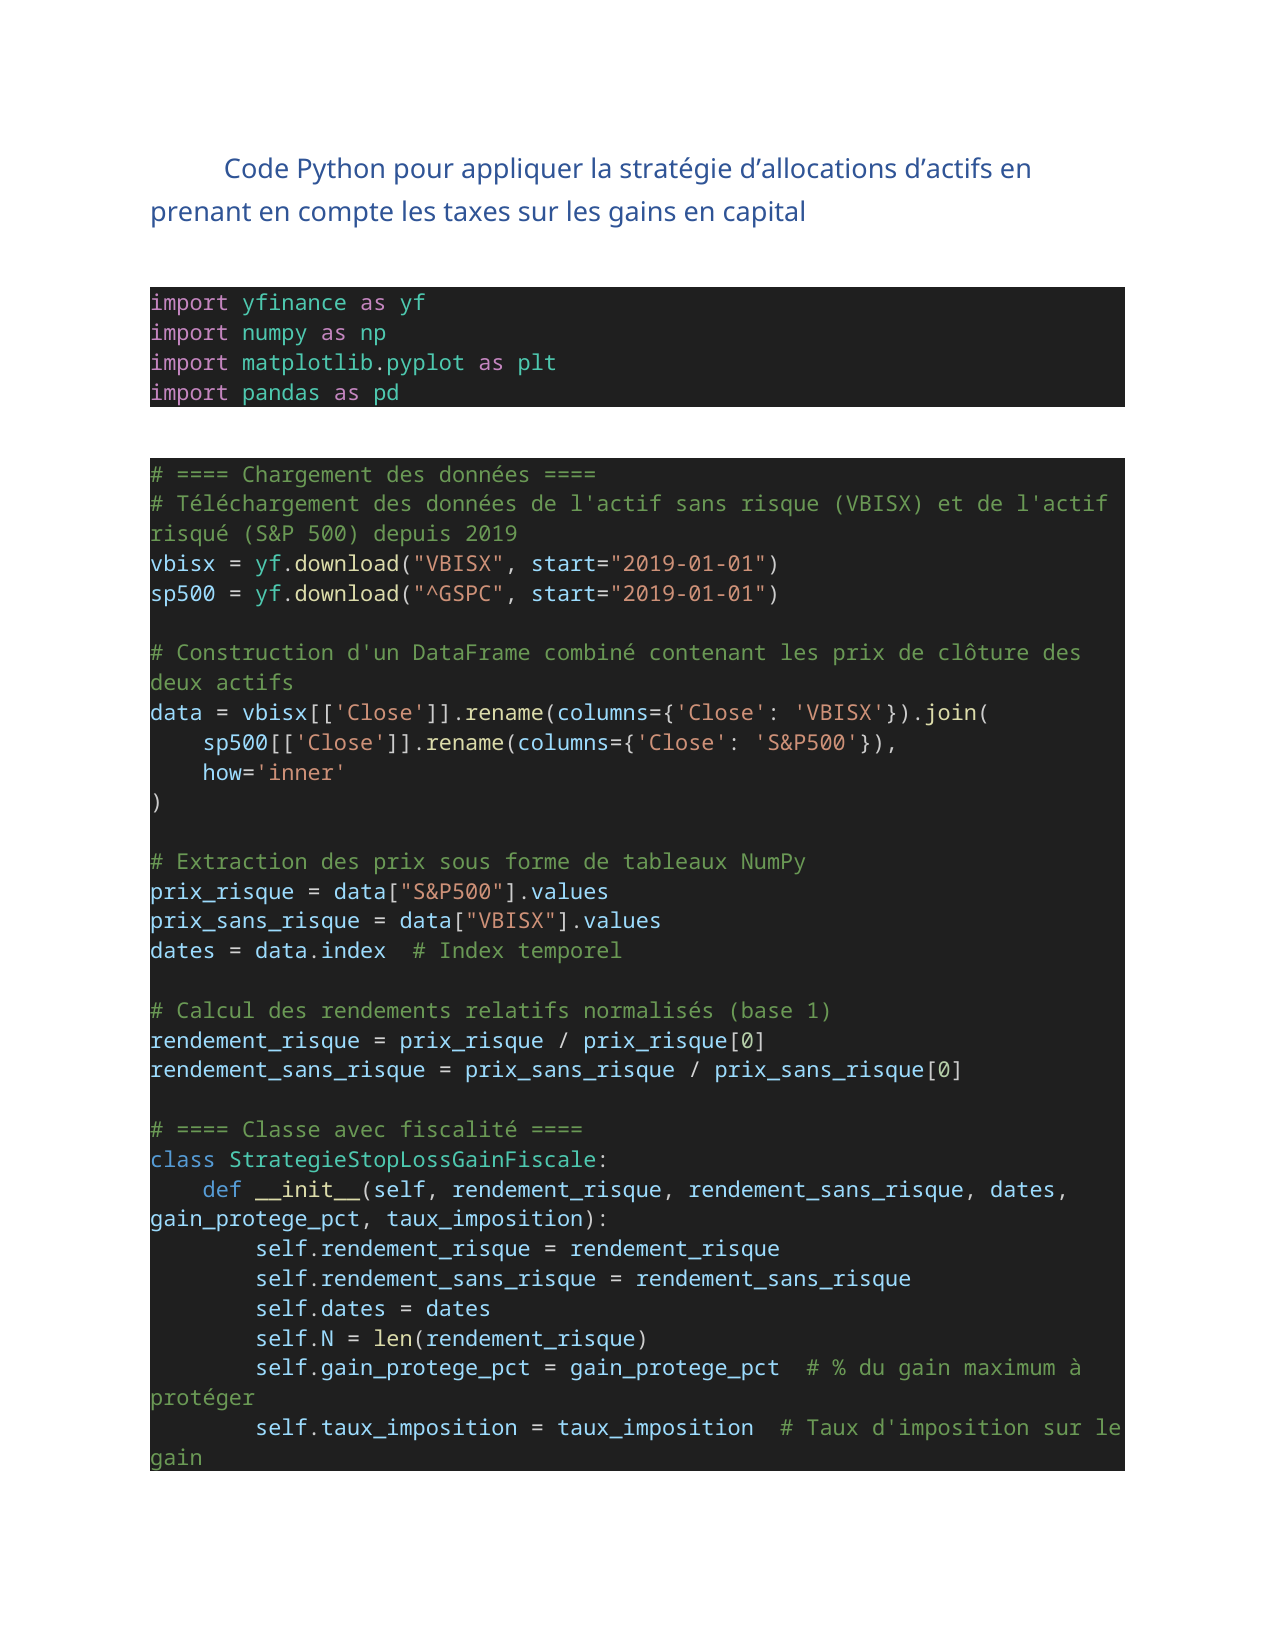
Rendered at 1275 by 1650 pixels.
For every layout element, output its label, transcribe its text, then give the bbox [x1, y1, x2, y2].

text # Calcul des rendements relatifs normalisés (base 1) [150, 995, 1125, 1024]
text sp500[['Close']].rename(columns={'Close': 'S&P500'}), [150, 727, 1125, 756]
text rendement_risque = prix_risque / prix_risque[0] [150, 1024, 1125, 1054]
text import matplotlib.pyplot as plt [150, 347, 1125, 377]
text # ==== Chargement des données ==== [150, 458, 1125, 488]
text dates = data.index # Index temporel [150, 935, 1125, 965]
text import numpy as np [150, 317, 1125, 347]
text self.taux_imposition = taux_imposition # Taux d'imposition sur le gain [150, 1412, 1125, 1471]
text import pandas as pd [150, 377, 1125, 407]
text how='inner' [150, 756, 1125, 786]
text prix_risque = data["S&P500"].values [150, 876, 1125, 905]
text # Construction d'un DataFrame combiné contenant les prix de clôture des deux actifs [150, 637, 1125, 697]
text self.gain_protege_pct = gain_protege_pct # % du gain maximum à protéger [150, 1352, 1125, 1412]
text sp500 = yf.download("^GSPC", start="2019-01-01") [150, 578, 1125, 607]
text # Téléchargement des données de l'actif sans risque (VBISX) et de l'actif risqué (S&P 500) depuis 2019 [150, 488, 1125, 548]
text def __init__(self, rendement_risque, rendement_sans_risque, dates, gain_protege_pct, taux_imposition): [150, 1173, 1125, 1233]
subtitle Code Python pour appliquer la stratégie d’allocations d’actifs en prenant en compte les taxes sur les gains en capital [150, 150, 1125, 229]
text self.dates = dates [150, 1293, 1125, 1322]
text # Extraction des prix sous forme de tableaux NumPy [150, 846, 1125, 876]
text self.rendement_risque = rendement_risque [150, 1233, 1125, 1263]
text rendement_sans_risque = prix_sans_risque / prix_sans_risque[0] [150, 1054, 1125, 1084]
text class StrategieStopLossGainFiscale: [150, 1144, 1125, 1173]
text ) [150, 786, 1125, 816]
text self.N = len(rendement_risque) [150, 1322, 1125, 1352]
text # ==== Classe avec fiscalité ==== [150, 1114, 1125, 1144]
text data = vbisx[['Close']].rename(columns={'Close': 'VBISX'}).join( [150, 697, 1125, 727]
text self.rendement_sans_risque = rendement_sans_risque [150, 1263, 1125, 1293]
text prix_sans_risque = data["VBISX"].values [150, 905, 1125, 935]
text import yfinance as yf [150, 287, 1125, 317]
text vbisx = yf.download("VBISX", start="2019-01-01") [150, 548, 1125, 578]
